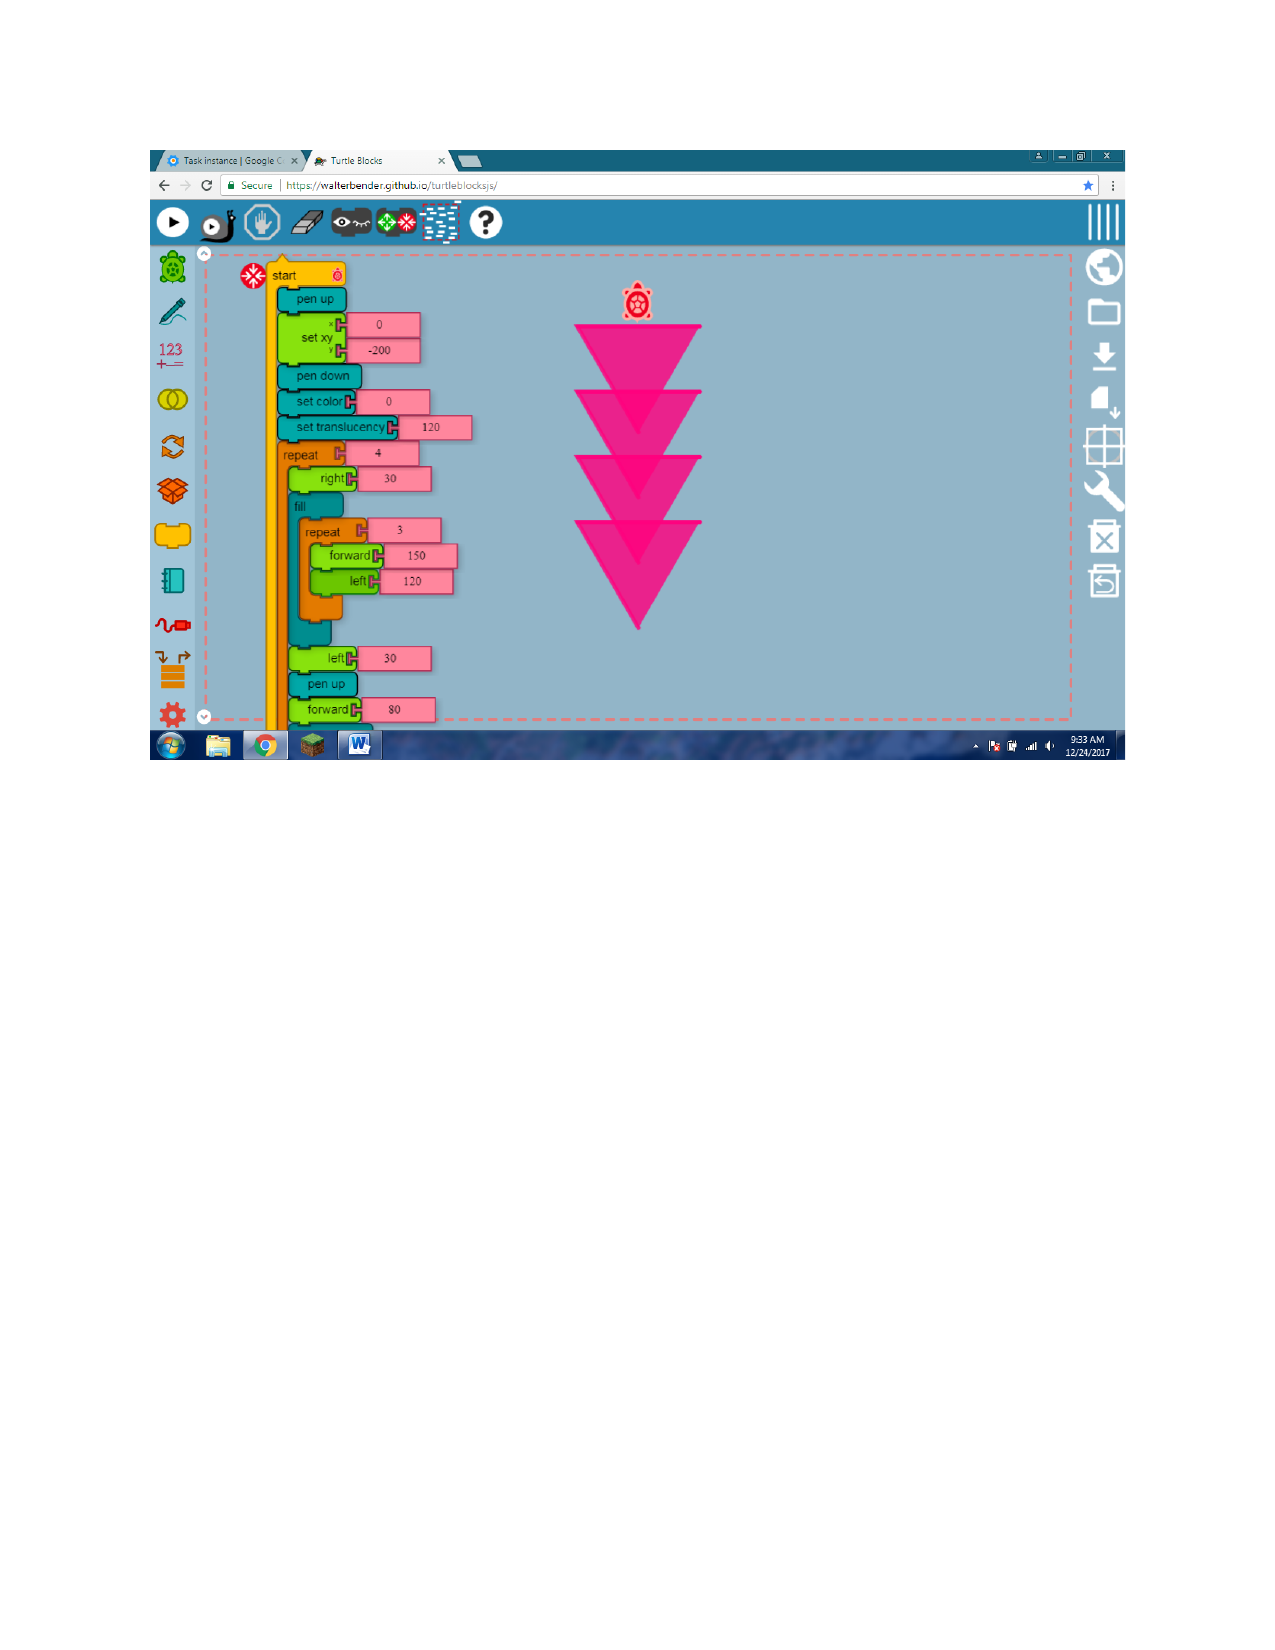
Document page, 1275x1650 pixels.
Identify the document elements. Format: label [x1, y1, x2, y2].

picture [150, 150, 1125, 760]
